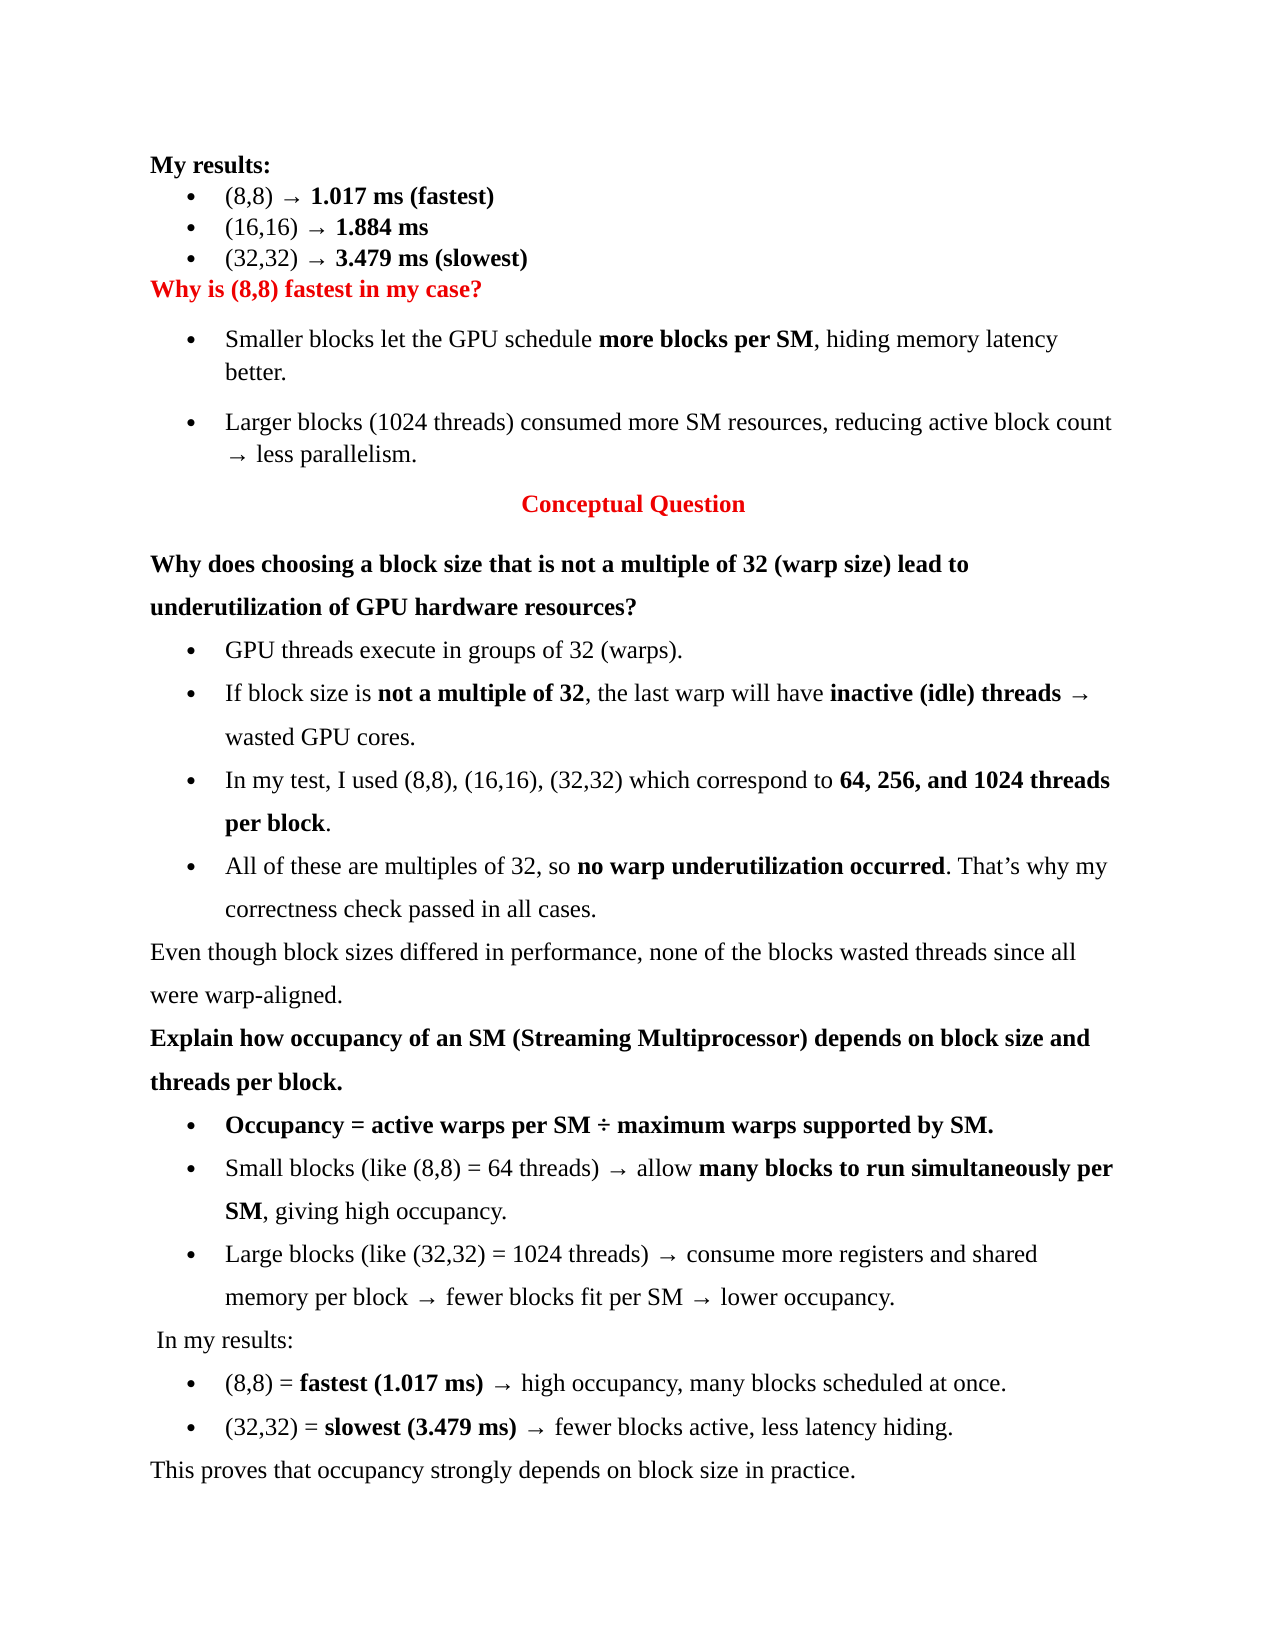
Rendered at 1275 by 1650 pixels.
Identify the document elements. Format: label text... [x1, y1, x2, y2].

list (16,16) → 1.884 ms [187, 212, 1116, 241]
text Even though block sizes differed in performance, none of the blocks wasted threads since all were warp-aligned. [150, 937, 1116, 1009]
list Small blocks (like (8,8) = 64 threads) → allow many blocks to run simultaneously per SM, giving high occupancy. [187, 1153, 1116, 1225]
text Explain how occupancy of an SM (Streaming Multiprocessor) depends on block size and threads per block. [150, 1023, 1116, 1095]
text This proves that occupancy strongly depends on block size in practice. [150, 1455, 1116, 1483]
list (8,8) = fastest (1.017 ms) → high occupancy, many blocks scheduled at once. [187, 1368, 1116, 1397]
list All of these are multiples of 32, so no warp underutilization occurred. That’s why my correctness check passed in all cases. [187, 851, 1116, 923]
list Smaller blocks let the GPU schedule more blocks per SM, hiding memory latency better. [187, 324, 1116, 386]
list In my test, I used (8,8), (16,16), (32,32) which correspond to 64, 256, and 1024 threads per block. [187, 765, 1116, 837]
text Why does choosing a block size that is not a multiple of 32 (warp size) lead to underutilization of GPU hardware resources? [150, 549, 1116, 621]
text Conceptual Question [150, 489, 1116, 518]
list Occupancy = active warps per SM ÷ maximum warps supported by SM. [187, 1110, 1116, 1138]
list Larger blocks (1024 threads) consumed more SM resources, reducing active block count → less parallelism. [187, 407, 1116, 468]
list (32,32) = slowest (3.479 ms) → fewer blocks active, less latency hiding. [187, 1412, 1116, 1440]
list Large blocks (like (32,32) = 1024 threads) → consume more registers and shared memory per block → fewer blocks fit per SM → lower occupancy. [187, 1239, 1116, 1311]
list (8,8) → 1.017 ms (fastest) [187, 181, 1116, 210]
text My results: [150, 150, 1116, 179]
list (32,32) → 3.479 ms (slowest) [187, 243, 1116, 272]
text Why is (8,8) fastest in my case? [150, 274, 1116, 303]
list If block size is not a multiple of 32, the last warp will have inactive (idle) threads → wasted GPU cores. [187, 678, 1116, 750]
list GPU threads execute in groups of 32 (warps). [187, 635, 1116, 664]
text In my results: [150, 1325, 1116, 1354]
